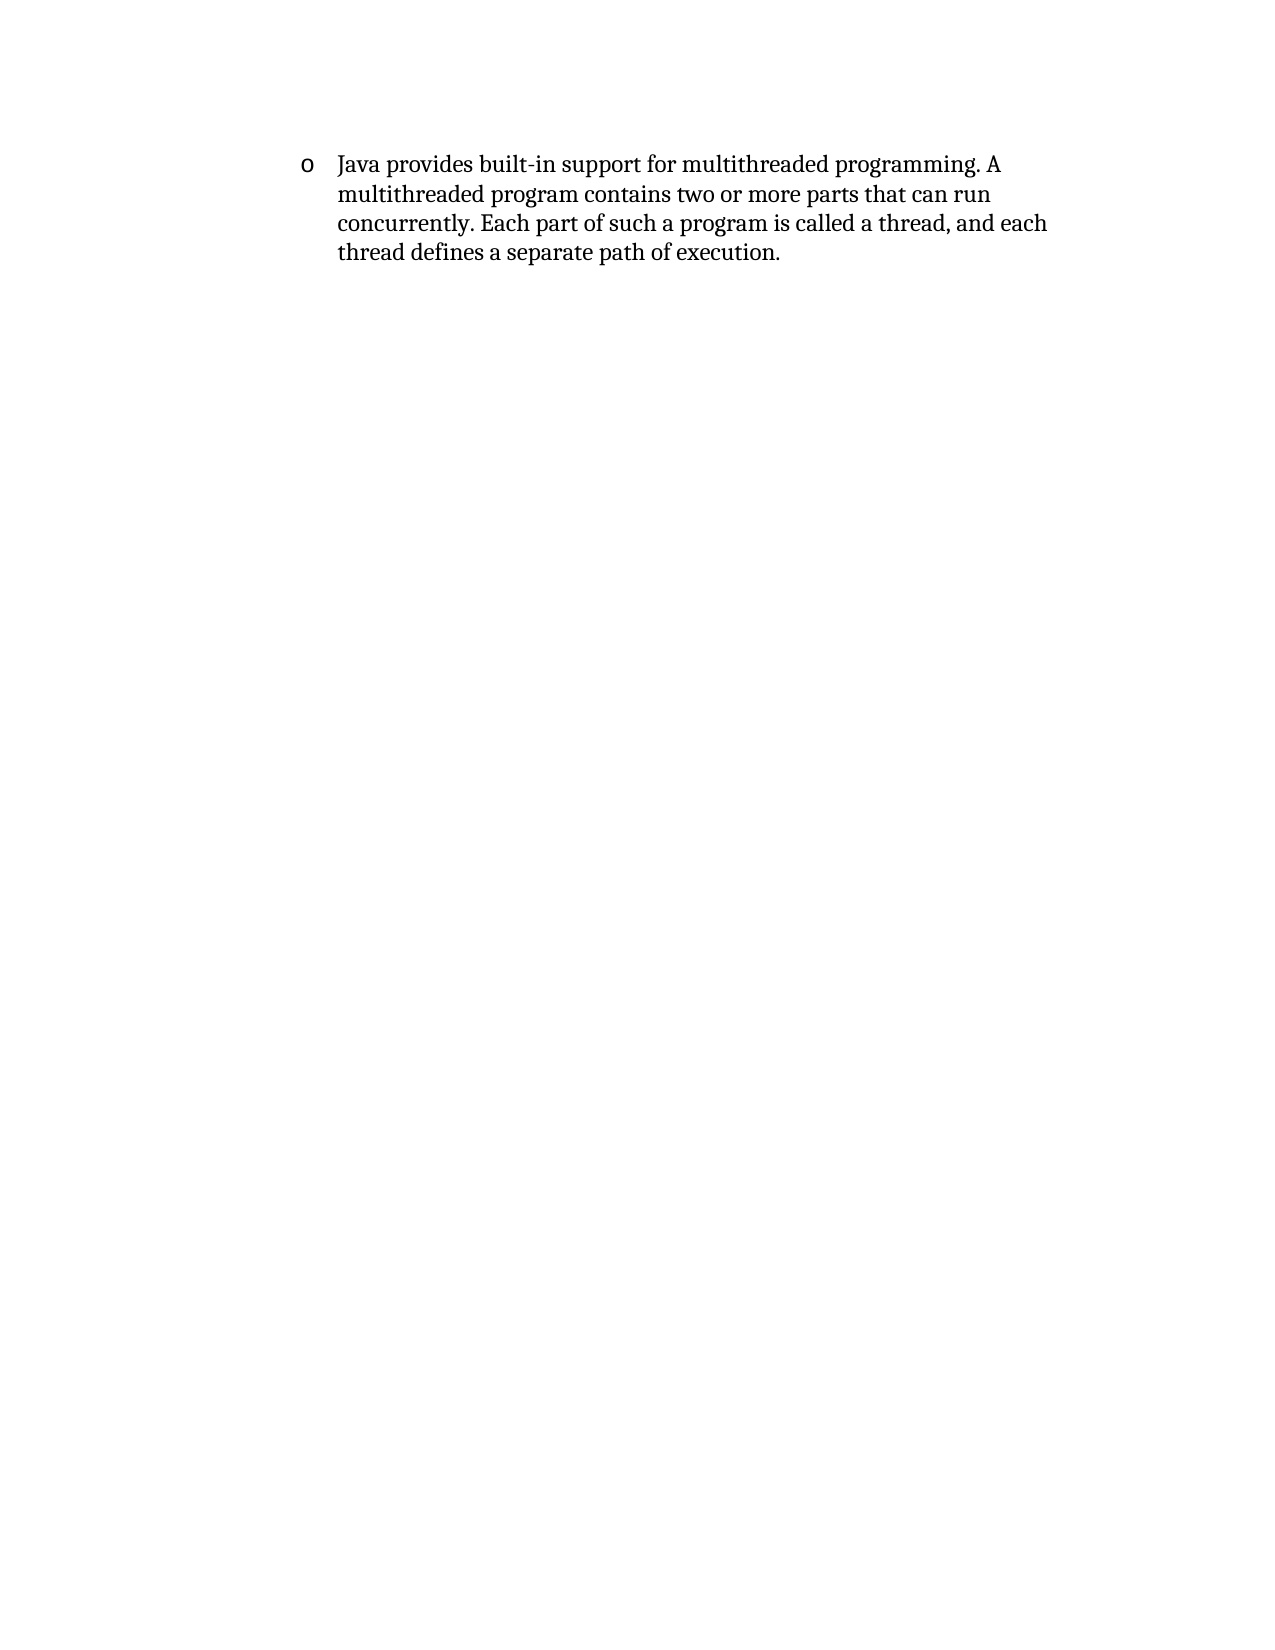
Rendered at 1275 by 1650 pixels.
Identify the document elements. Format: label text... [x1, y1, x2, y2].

list Java provides built-in support for multithreaded programming. A multithreaded program contains two or more parts that can run concurrently. Each part of such a program is called a thread, and each thread defines a separate path of execution. [300, 150, 1087, 266]
